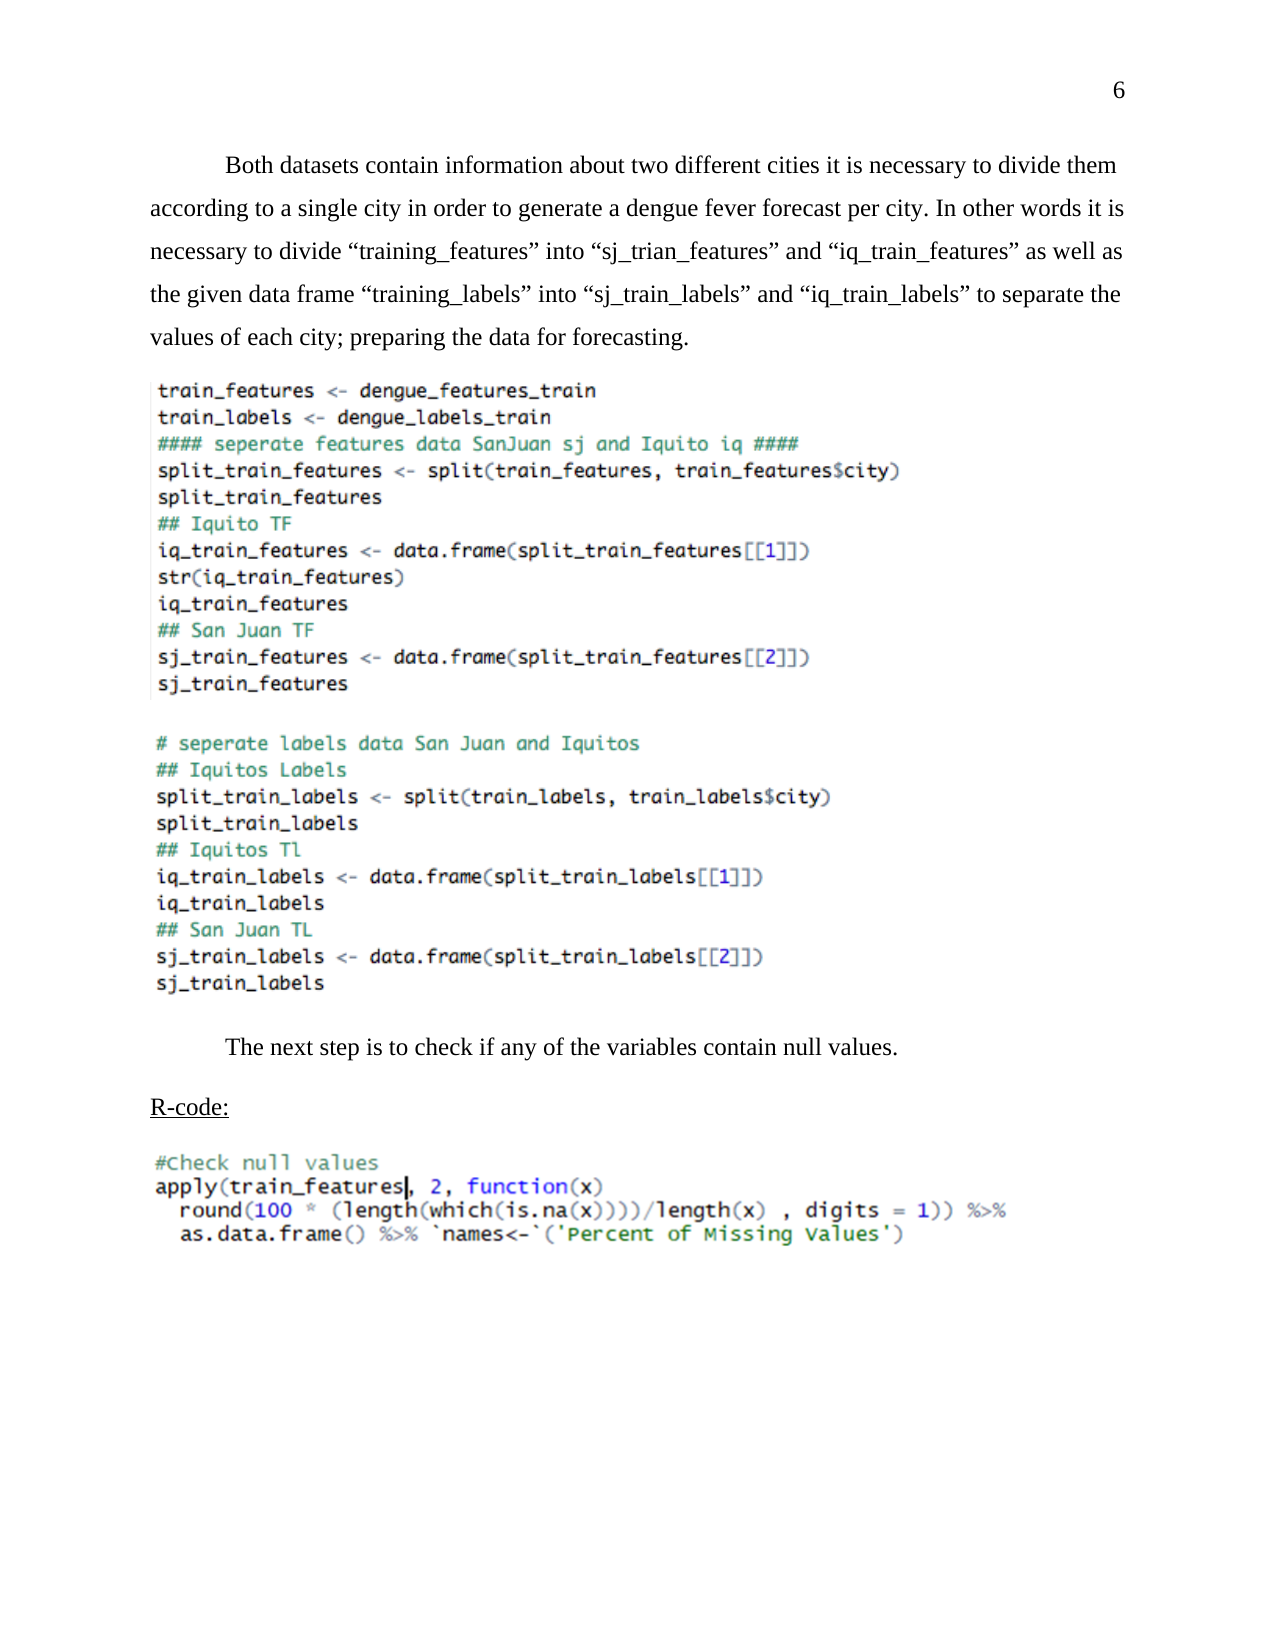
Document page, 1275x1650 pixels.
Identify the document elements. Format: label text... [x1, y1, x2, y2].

picture [150, 382, 911, 700]
picture [150, 730, 841, 1001]
text The next step is to check if any of the variables contain null values. [150, 1032, 1125, 1061]
text R-code: [150, 1092, 1125, 1120]
picture [150, 1151, 1021, 1258]
text Both datasets contain information about two different cities it is necessary to divide them according to a single city in order to generate a dengue fever forecast per city. In other words it is necessary to divide “training_features” into “sj_trian_features” and “iq_train_features” as well as the given data frame “training_labels” into “sj_train_labels” and “iq_train_labels” to separate the values of each city; preparing the data for forecasting. [150, 150, 1125, 351]
